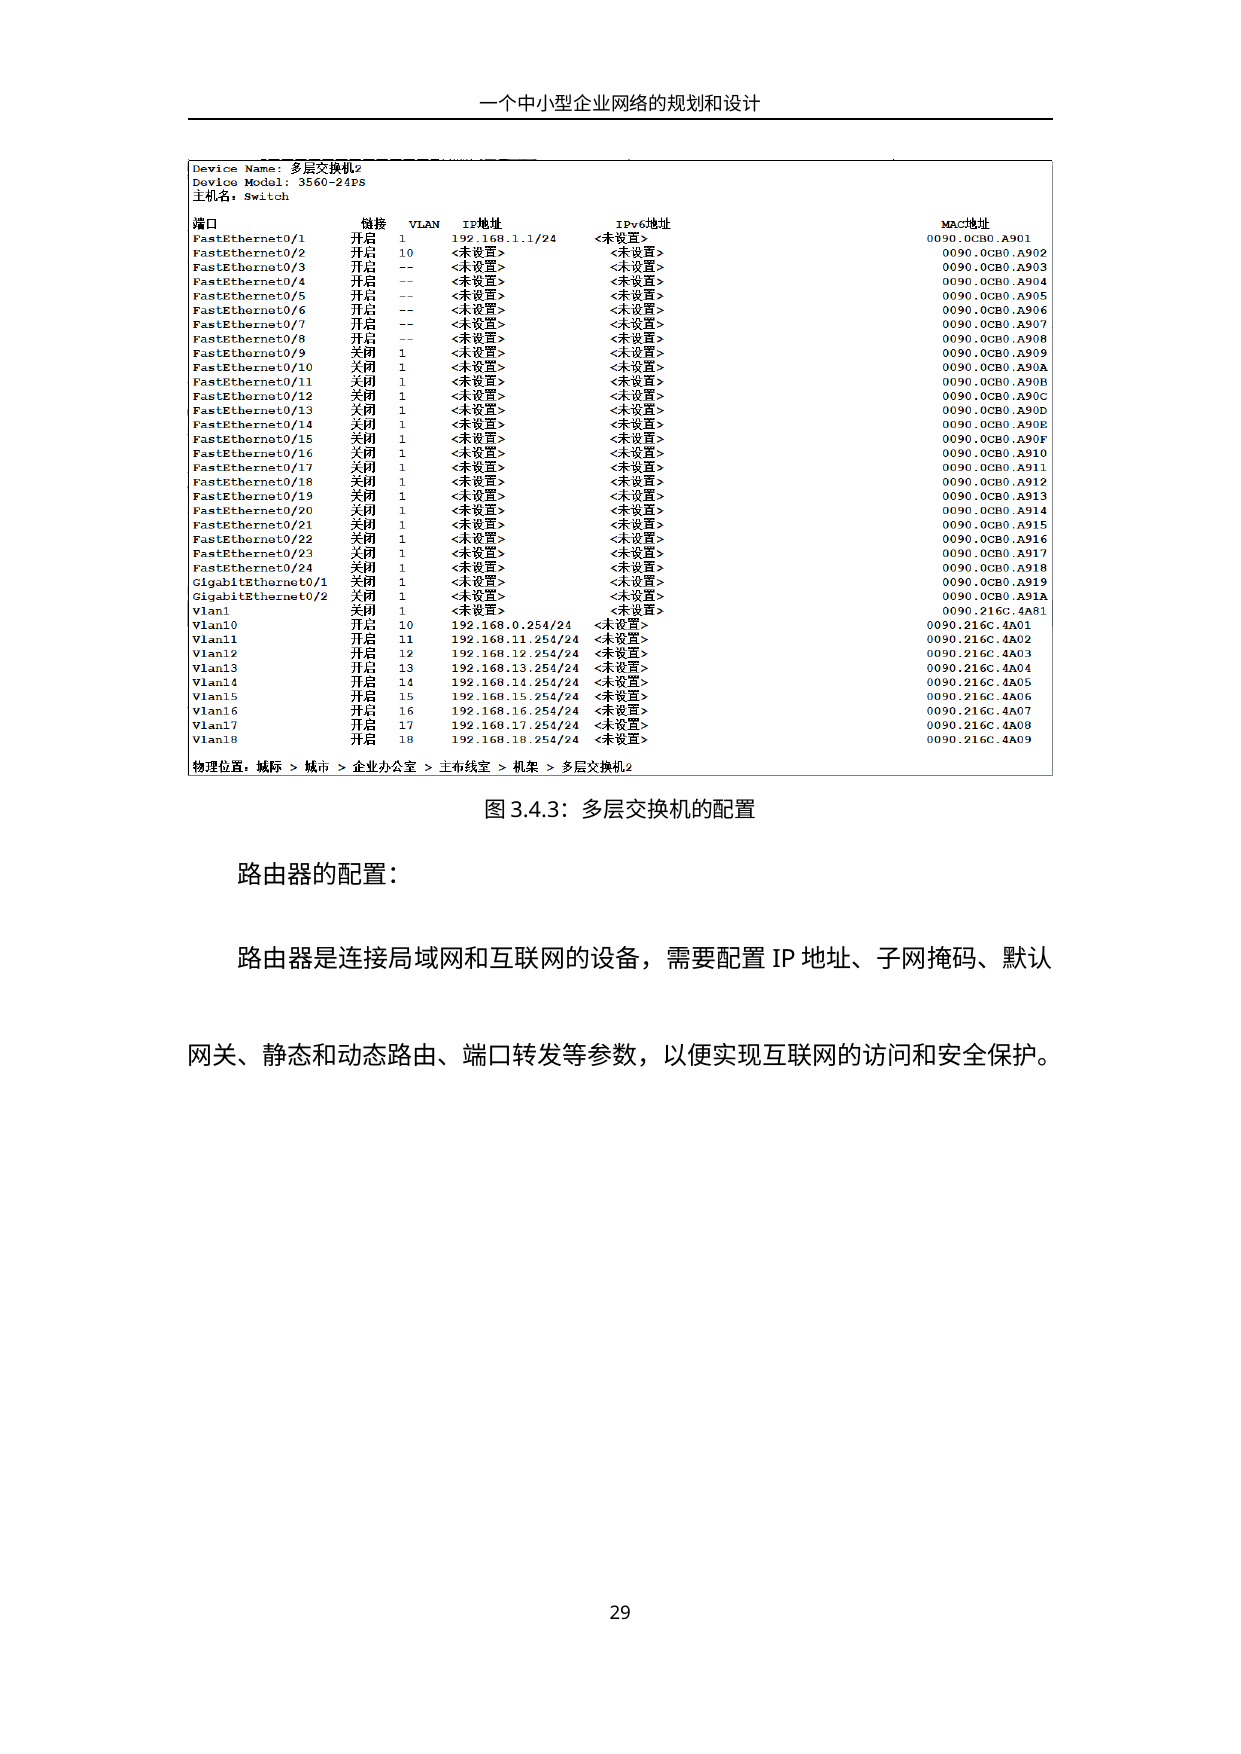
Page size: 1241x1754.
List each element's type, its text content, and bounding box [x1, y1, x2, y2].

text 图3.4.3：多层交换机的配置 [187, 792, 1053, 825]
text 路由器的配置： [187, 841, 1053, 906]
picture [187, 159, 1053, 776]
text 路由器是连接局域网和互联网的设备，需要配置IP地址、子网掩码、默认网关、静态和动态路由、端口转发等参数，以便实现互联网的访问和安全保护。 [187, 924, 1053, 1086]
